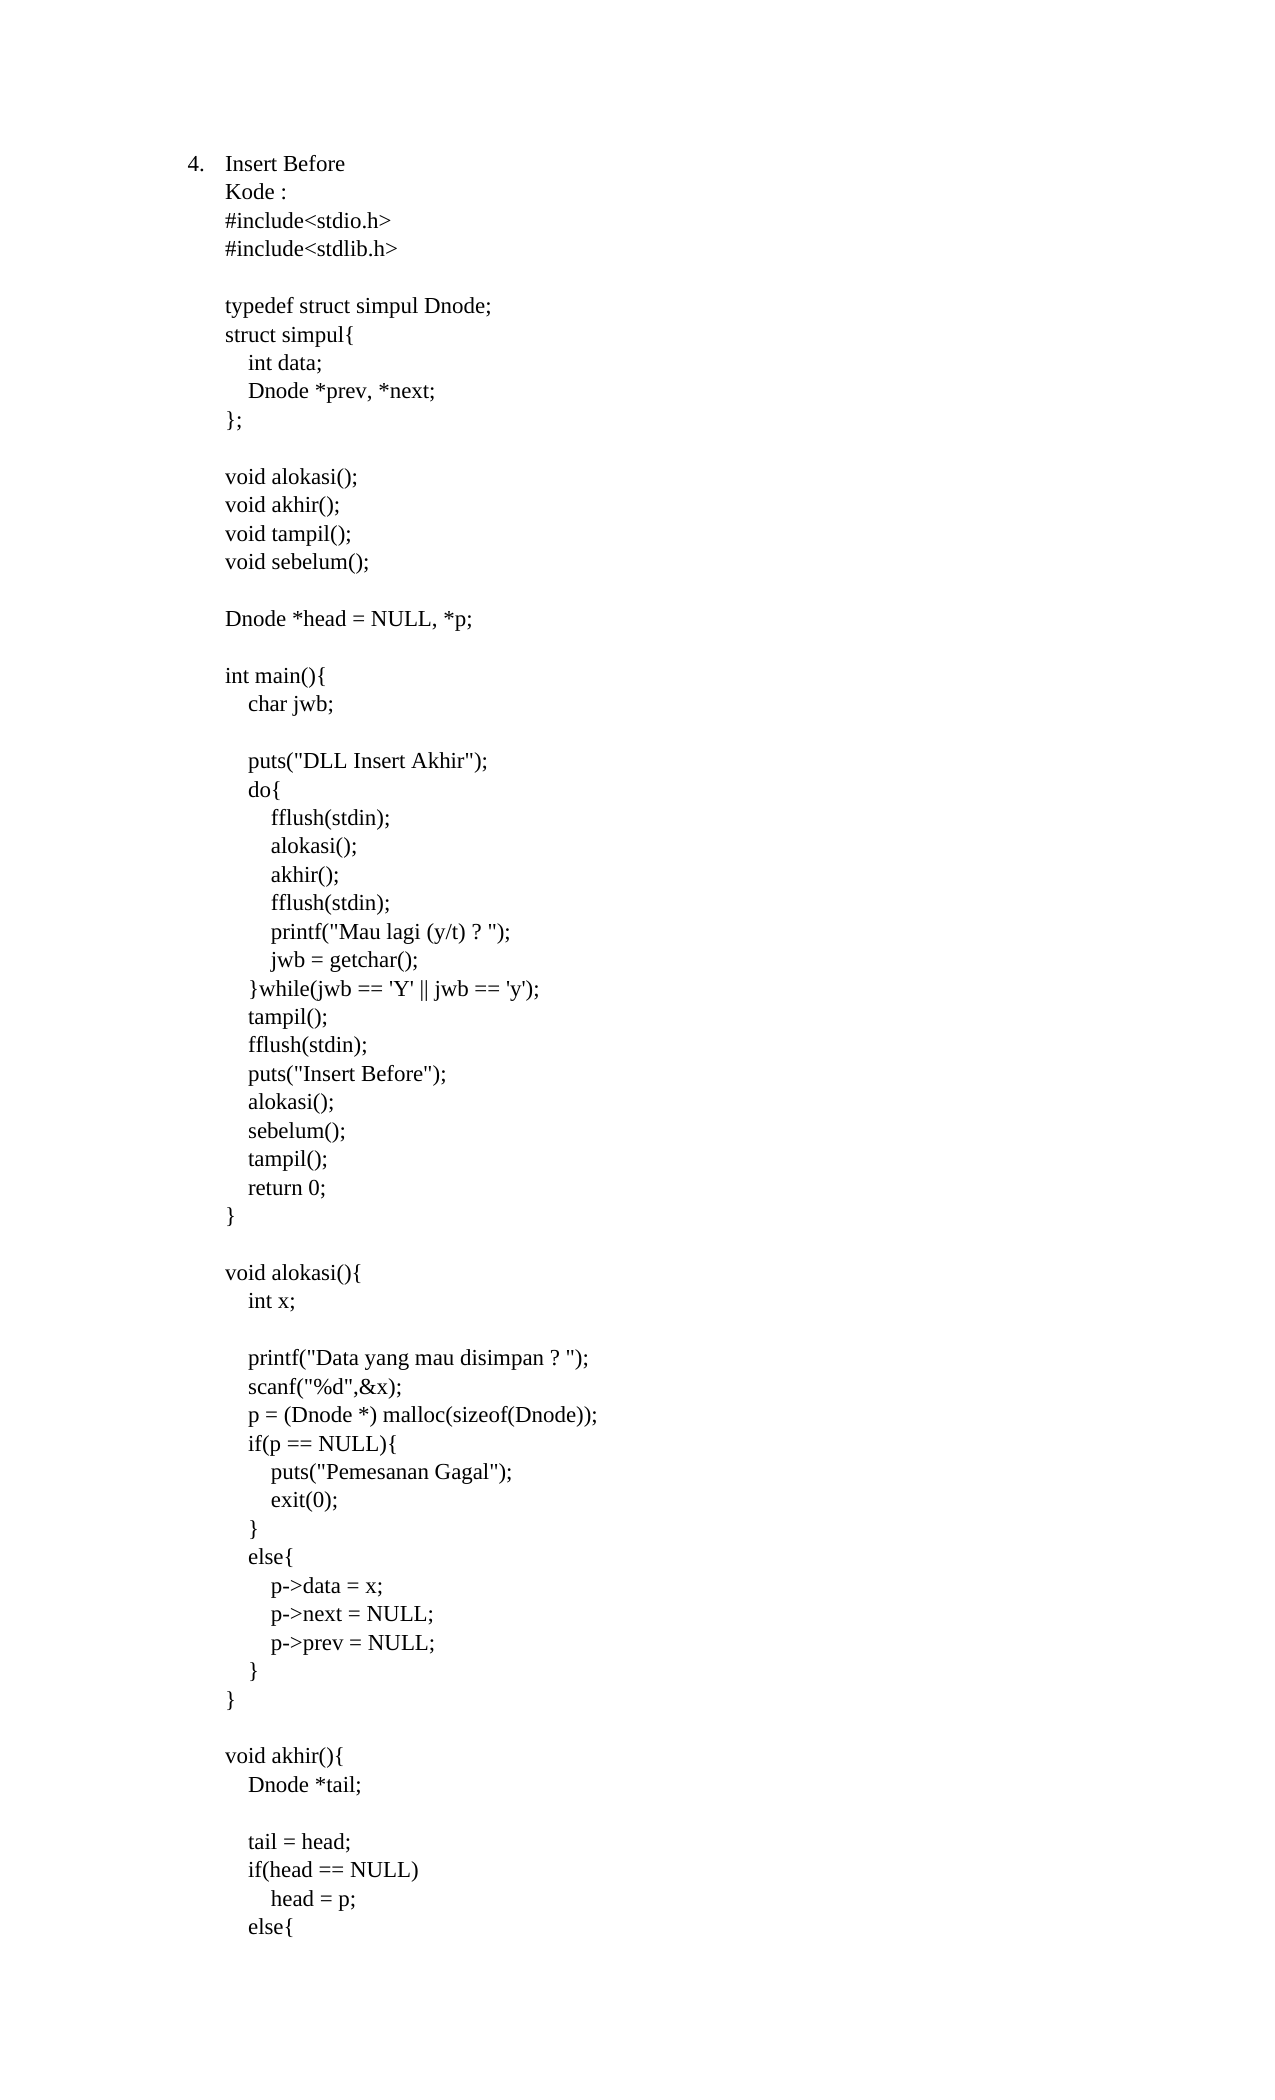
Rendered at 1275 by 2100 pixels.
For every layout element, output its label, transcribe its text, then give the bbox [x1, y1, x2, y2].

list void tampil(); [225, 520, 1125, 546]
list p->next = NULL; [225, 1600, 1125, 1627]
list printf("Mau lagi (y/t) ? "); [225, 918, 1125, 944]
list char jwb; [225, 690, 1125, 717]
list p->data = x; [225, 1572, 1125, 1598]
list if(head == NULL) [225, 1856, 1125, 1883]
list fflush(stdin); [225, 889, 1125, 916]
list Dnode *head = NULL, *p; [225, 605, 1125, 631]
list printf("Data yang mau disimpan ? "); [225, 1344, 1125, 1371]
list int x; [225, 1287, 1125, 1314]
list void sebelum(); [225, 548, 1125, 574]
list jwb = getchar(); [225, 946, 1125, 973]
list puts("DLL Insert Akhir"); [225, 747, 1125, 773]
list int data; [225, 349, 1125, 375]
list alokasi(); [225, 1088, 1125, 1115]
list void akhir(){ [225, 1742, 1125, 1769]
list tampil(); [225, 1145, 1125, 1172]
list Kode : [225, 178, 1125, 205]
list puts("Pemesanan Gagal"); [225, 1458, 1125, 1484]
list else{ [225, 1913, 1125, 1939]
list void alokasi(); [225, 463, 1125, 489]
list Dnode *prev, *next; [225, 377, 1125, 404]
list scanf("%d",&x); [225, 1373, 1125, 1399]
list puts("Insert Before"); [225, 1060, 1125, 1086]
list } [225, 1657, 1125, 1683]
list void alokasi(){ [225, 1259, 1125, 1285]
list p->prev = NULL; [225, 1629, 1125, 1655]
list return 0; [225, 1174, 1125, 1200]
list else{ [225, 1543, 1125, 1570]
list void akhir(); [225, 491, 1125, 518]
list struct simpul{ [225, 321, 1125, 347]
list sebelum(); [225, 1117, 1125, 1143]
list fflush(stdin); [225, 1032, 1125, 1058]
list }while(jwb == 'Y' || jwb == 'y'); [225, 975, 1125, 1001]
list } [225, 1515, 1125, 1541]
list head = p; [225, 1885, 1125, 1911]
list } [225, 1686, 1125, 1712]
list fflush(stdin); [225, 804, 1125, 830]
list int main(){ [225, 662, 1125, 688]
list Insert Before [187, 150, 1125, 176]
list alokasi(); [225, 832, 1125, 859]
list #include<stdio.h> [225, 207, 1125, 233]
list } [225, 1202, 1125, 1228]
list #include<stdlib.h> [225, 235, 1125, 262]
list p = (Dnode *) malloc(sizeof(Dnode)); [225, 1401, 1125, 1428]
list do{ [225, 776, 1125, 802]
list akhir(); [225, 861, 1125, 887]
list if(p == NULL){ [225, 1430, 1125, 1456]
list }; [225, 406, 1125, 432]
list tampil(); [225, 1003, 1125, 1029]
list typedef struct simpul Dnode; [225, 292, 1125, 318]
list exit(0); [225, 1487, 1125, 1513]
list tail = head; [225, 1828, 1125, 1854]
list Dnode *tail; [225, 1771, 1125, 1797]
